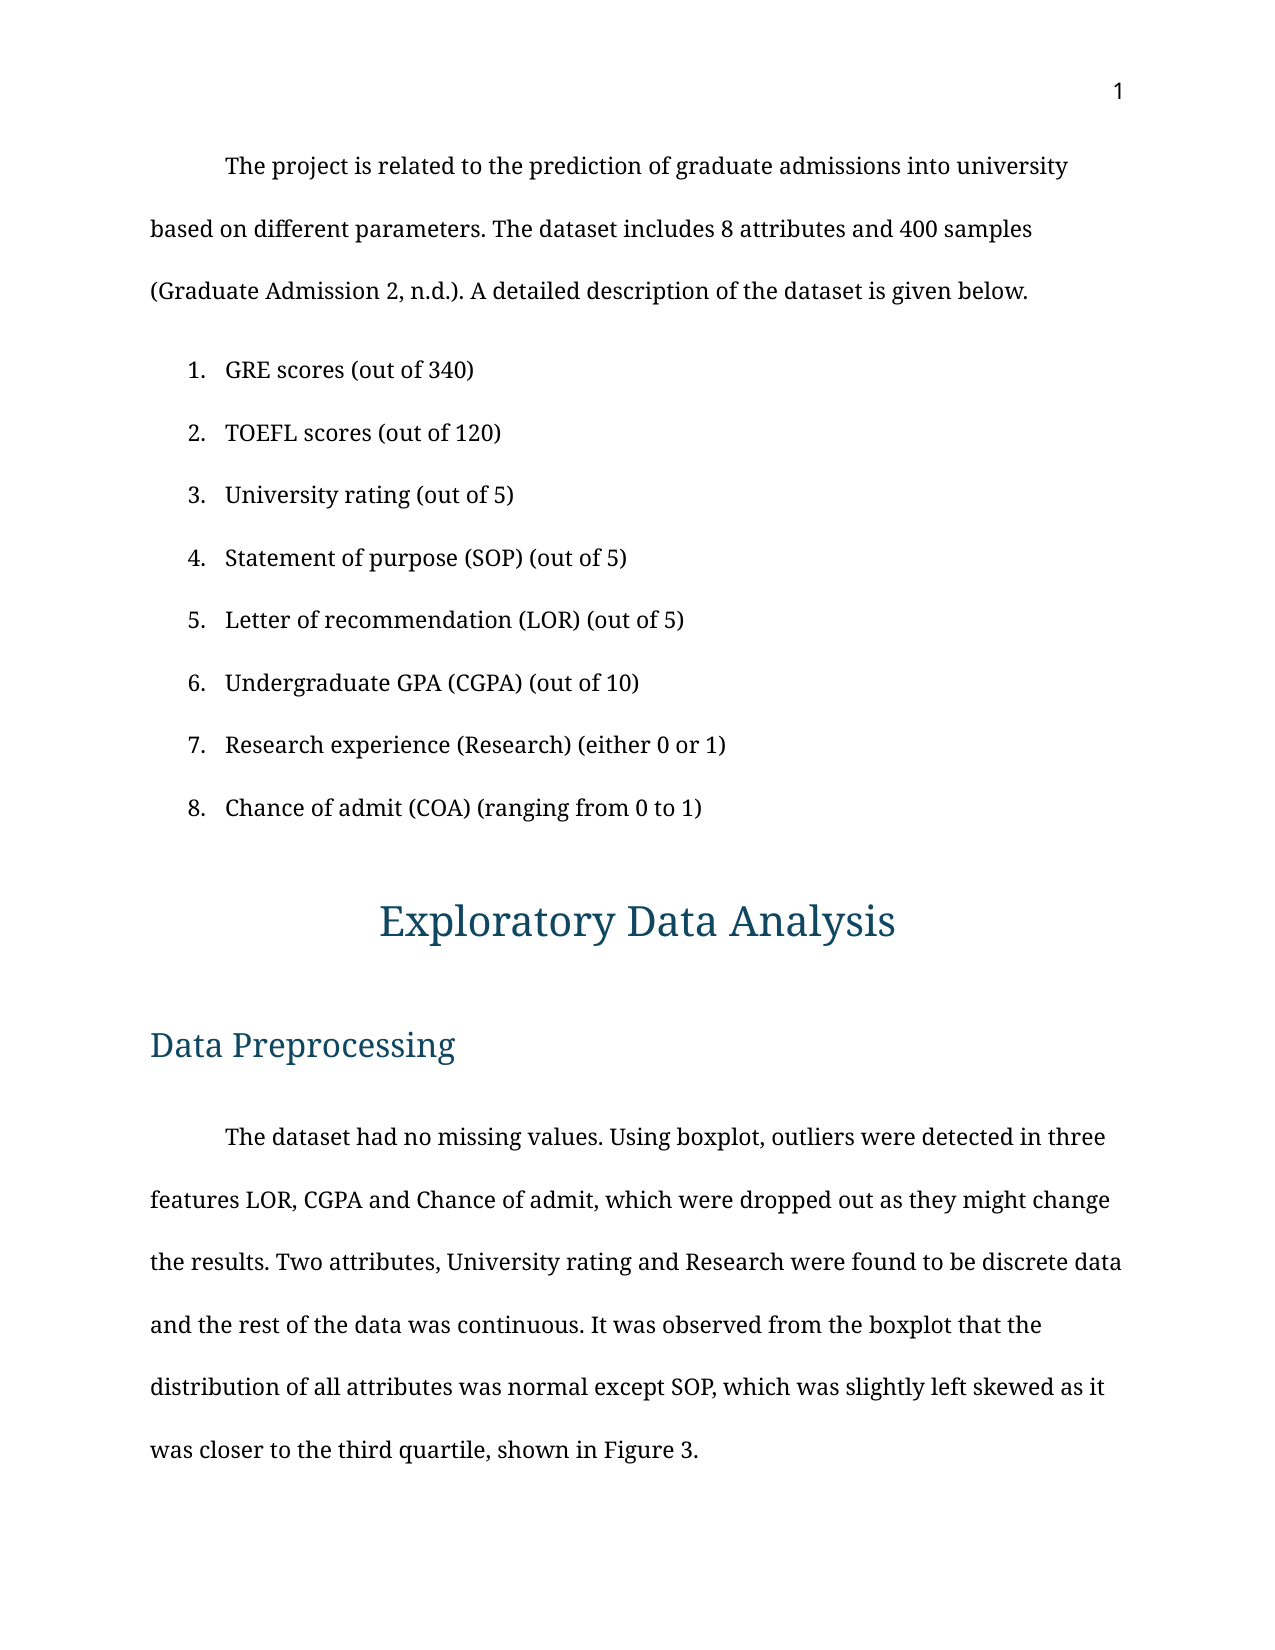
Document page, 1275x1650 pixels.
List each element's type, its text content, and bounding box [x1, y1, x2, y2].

list Undergraduate GPA (CGPA) (out of 10) [187, 667, 1125, 698]
list GRE scores (out of 340) [187, 354, 1125, 385]
text The project is related to the prediction of graduate admissions into university based on different parameters. The dataset includes 8 attributes and 400 samples (Graduate Admission 2, n.d.). A detailed description of the dataset is given below. [150, 150, 1125, 306]
subtitle Exploratory Data Analysis [150, 892, 1125, 948]
list Statement of purpose (SOP) (out of 5) [187, 542, 1125, 573]
list Letter of recommendation (LOR) (out of 5) [187, 604, 1125, 635]
list TOEFL scores (out of 120) [187, 417, 1125, 448]
text The dataset had no missing values. Using boxplot, outliers were detected in three features LOR, CGPA and Chance of admit, which were dropped out as they might change the results. Two attributes, University rating and Research were found to be discrete data and the rest of the data was continuous. It was observed from the boxplot that the distribution of all attributes was normal except SOP, which was slightly left skewed as it was closer to the third quartile, shown in Figure 3. [150, 1121, 1125, 1465]
subtitle Data Preprocessing [150, 1022, 1125, 1067]
list Research experience (Research) (either 0 or 1) [187, 729, 1125, 760]
list University rating (out of 5) [187, 479, 1125, 510]
list Chance of admit (COA) (ranging from 0 to 1) [187, 792, 1125, 823]
